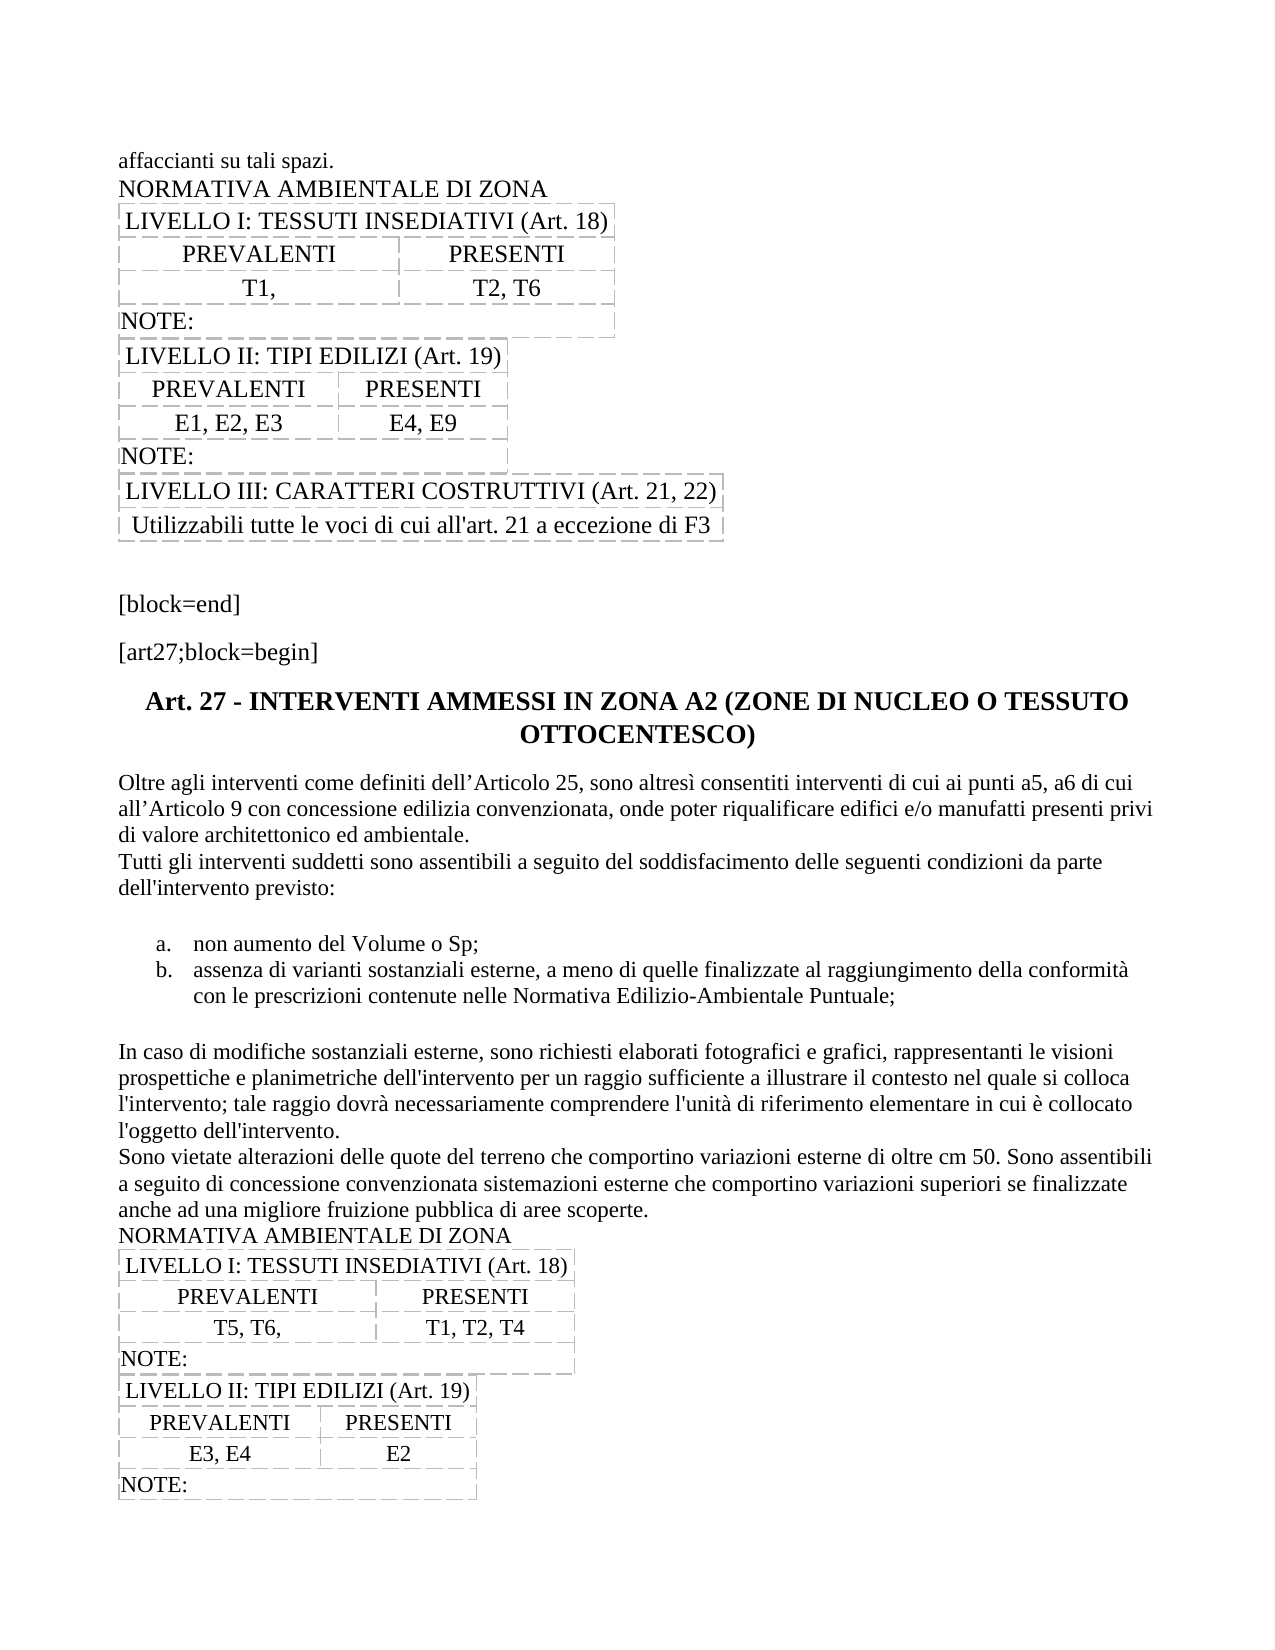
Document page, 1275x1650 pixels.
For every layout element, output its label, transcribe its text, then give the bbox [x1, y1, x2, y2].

table_header LIVELLO II: TIPI EDILIZI (Art. 19) [119, 1374, 476, 1405]
text [block=end] [118, 589, 1157, 618]
text [art27;block=begin] [118, 637, 1157, 666]
list assenza di varianti sostanziali esterne, a meno di quelle finalizzate al raggiungimento della conformità con le prescrizioni contenute nelle Normativa Edilizio-Ambientale Puntuale; [156, 956, 1157, 1009]
table_cell NOTE: [119, 438, 508, 472]
table_cell NOTE: [119, 1468, 476, 1498]
table_cell PREVALENTI [119, 371, 338, 405]
table_cell PRESENTI [399, 236, 614, 269]
table_cell E1, E2, E3 [119, 405, 338, 438]
table_cell T1, [119, 270, 399, 303]
table_cell PRESENTI [338, 371, 508, 405]
table_cell E4, E9 [338, 405, 508, 438]
table_cell T2, T6 [399, 270, 614, 303]
table_cell Utilizzabili tutte le voci di cui all'art. 21 a eccezione di F3 [119, 507, 723, 540]
text Oltre agli interventi come definiti dell’Articolo 25, sono altresì consentiti interventi di cui ai punti a5, a6 di cui all’Articolo 9 con concessione edilizia convenzionata, onde poter riqualificare edifici e/o manufatti presenti privi di valore architettonico ed ambientale. Tutti gli interventi suddetti sono assentibili a seguito del soddisfacimento delle seguenti condizioni da parte dell'intervento previsto: [336, 769, 1157, 900]
table_cell PREVALENTI [119, 1280, 376, 1311]
table_cell PREVALENTI [119, 236, 399, 269]
table_header LIVELLO III: CARATTERI COSTRUTTIVI (Art. 21, 22) [119, 473, 723, 507]
table_header LIVELLO I: TESSUTI INSEDIATIVI (Art. 18) [119, 203, 614, 236]
list non aumento del Volume o Sp; [156, 929, 1157, 956]
table_cell E3, E4 [119, 1436, 320, 1467]
table_cell PRESENTI [376, 1280, 574, 1311]
table_cell NOTE: [119, 1342, 574, 1373]
text In caso di modifiche sostanziali esterne, sono richiesti elaborati fotografici e grafici, rappresentanti le visioni prospettiche e planimetriche dell'intervento per un raggio sufficiente a illustrare il contesto nel quale si colloca l'intervento; tale raggio dovrà necessariamente comprendere l'unità di riferimento elementare in cui è collocato l'oggetto dell'intervento. Sono vietate alterazioni delle quote del terreno che comportino variazioni esterne di oltre cm 50. Sono assentibili a seguito di concessione convenzionata sistemazioni esterne che comportino variazioni superiori se finalizzate anche ad una migliore fruizione pubblica di aree scoperte. NORMATIVA AMBIENTALE DI ZONA [118, 1038, 1157, 1249]
table_header LIVELLO I: TESSUTI INSEDIATIVI (Art. 18) [119, 1249, 574, 1280]
table_cell NOTE: [119, 303, 614, 336]
table_cell E2 [320, 1436, 476, 1467]
table_cell PRESENTI [320, 1405, 476, 1436]
table_cell T5, T6, [119, 1311, 376, 1342]
table_header LIVELLO II: TIPI EDILIZI (Art. 19) [119, 338, 508, 371]
text Art. 27 - INTERVENTI AMMESSI IN ZONA A2 (ZONE DI NUCLEO O TESSUTO OTTOCENTESCO) [118, 685, 1157, 749]
table_cell T1, T2, T4 [376, 1311, 574, 1342]
table_cell PREVALENTI [119, 1405, 320, 1436]
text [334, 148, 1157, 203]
